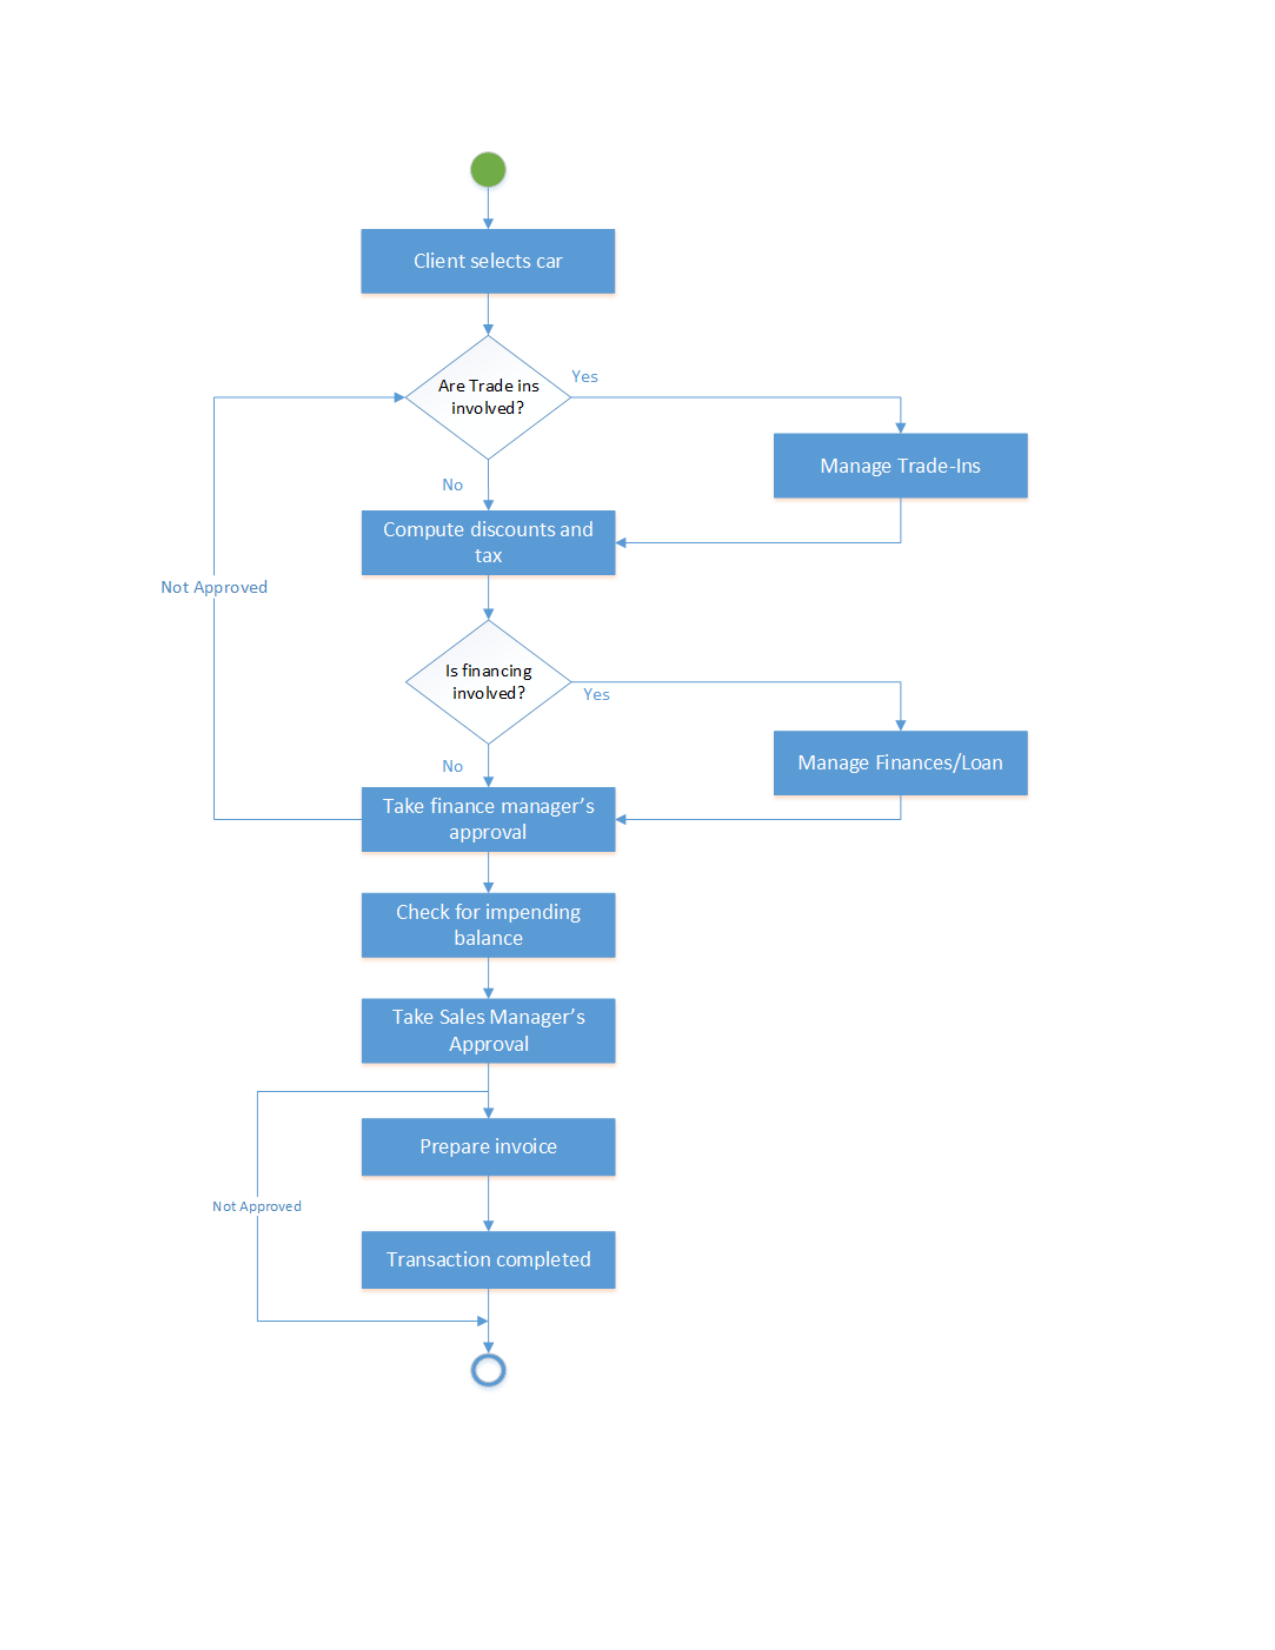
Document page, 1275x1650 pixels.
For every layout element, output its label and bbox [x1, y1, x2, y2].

picture [150, 150, 1033, 1396]
